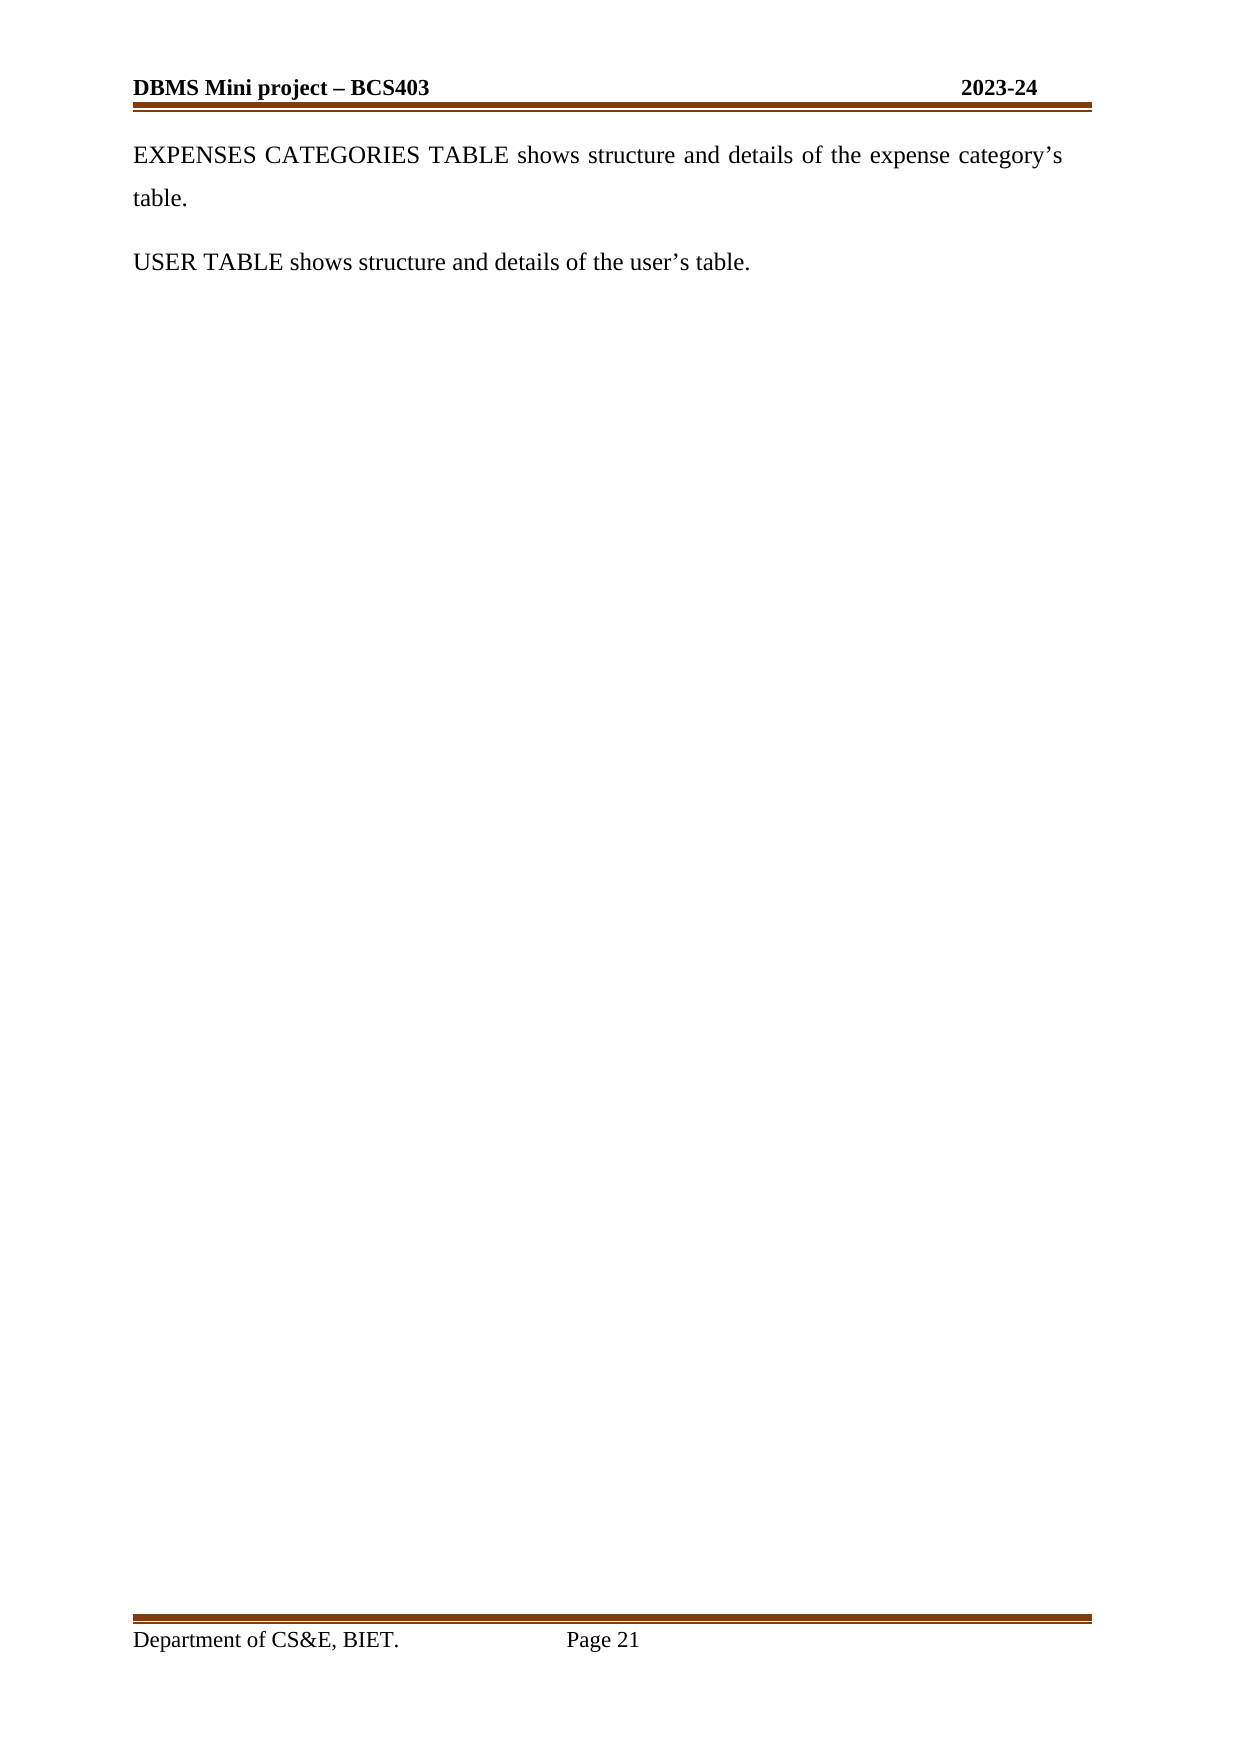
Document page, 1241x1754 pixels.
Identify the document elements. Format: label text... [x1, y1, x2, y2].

text USER TABLE shows structure and details of the user’s table. [133, 247, 1064, 276]
text EXPENSES CATEGORIES TABLE shows structure and details of the expense category’s table. [133, 140, 1064, 212]
